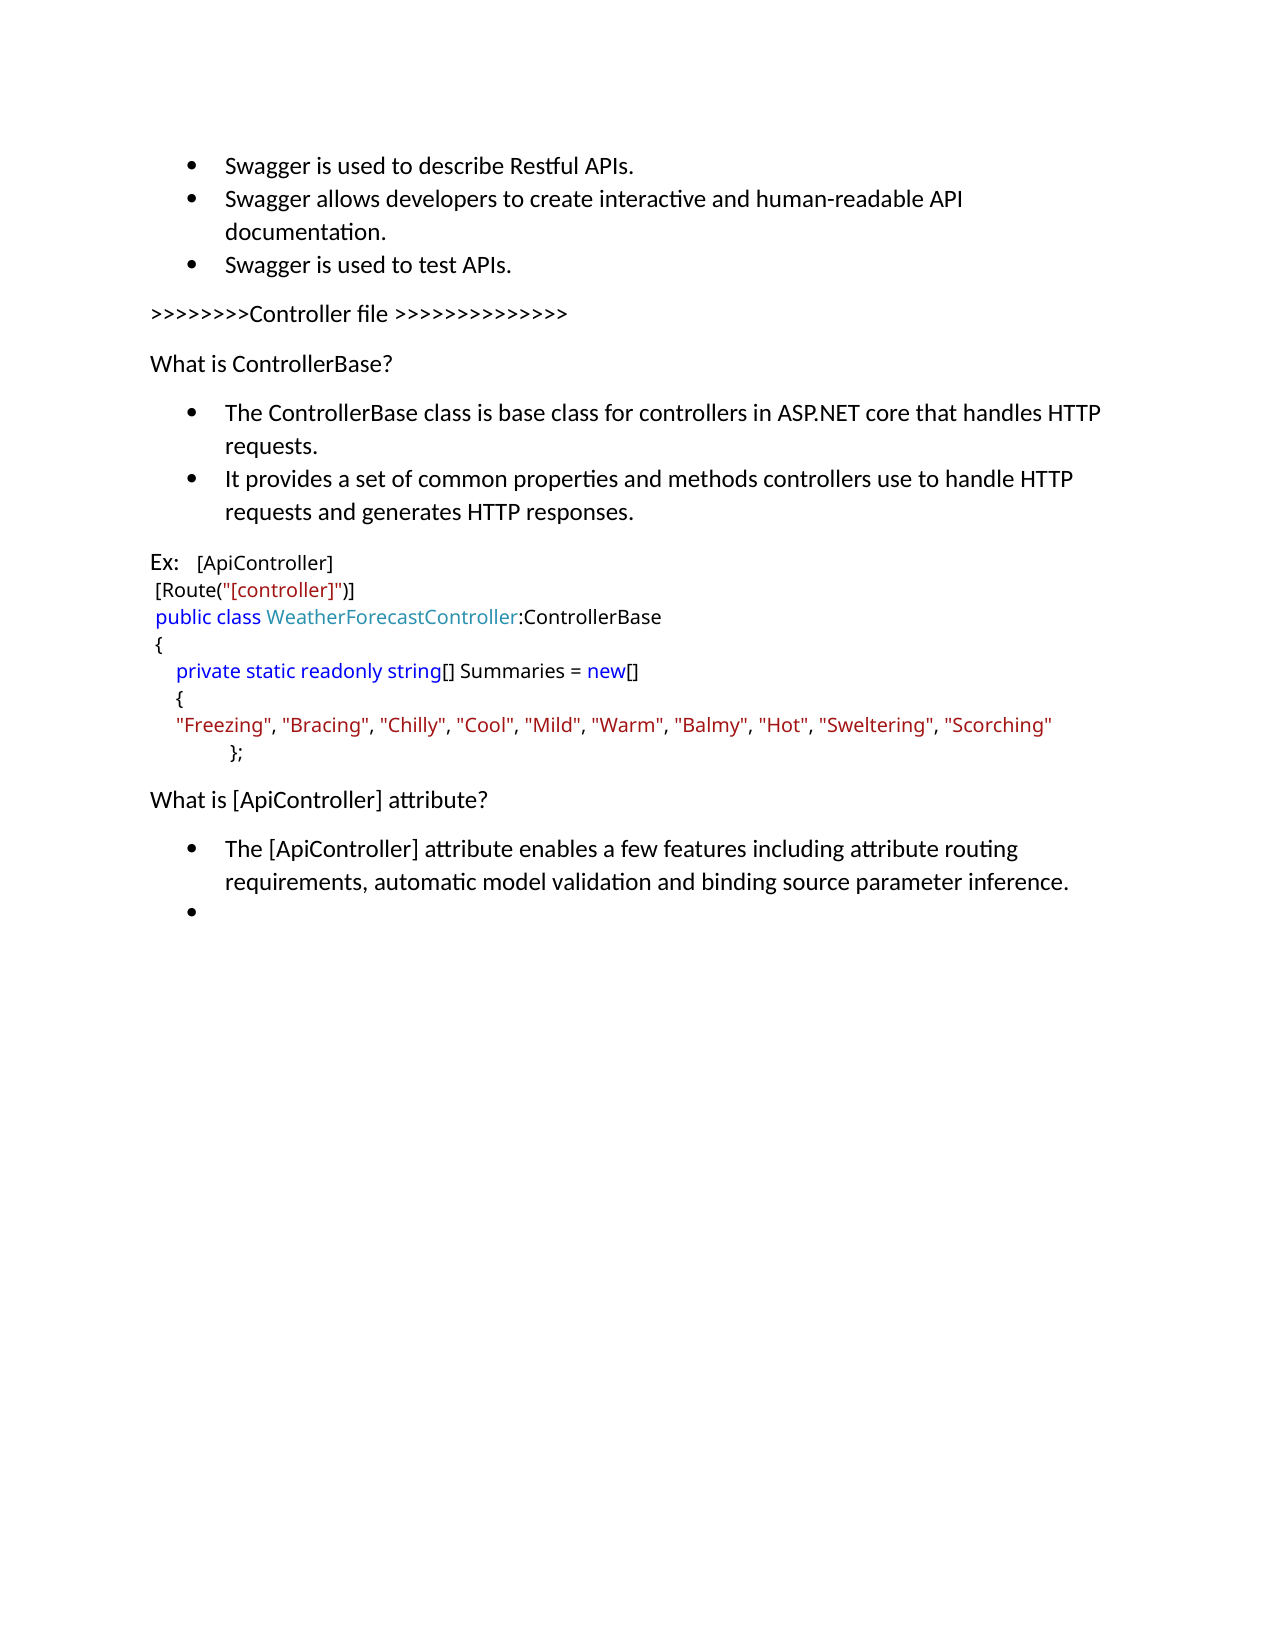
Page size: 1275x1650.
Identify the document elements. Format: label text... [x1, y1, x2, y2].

text Ex: [ApiController] [150, 546, 1125, 576]
list It provides a set of common properties and methods controllers use to handle HTTP requests and generates HTTP responses. [187, 463, 1125, 527]
list }; [225, 738, 1125, 765]
text [Route("[controller]")] [150, 576, 1125, 603]
text { [150, 684, 1125, 711]
text { [150, 630, 1125, 657]
list The ControllerBase class is base class for controllers in ASP.NET core that handles HTTP requests. [187, 397, 1125, 461]
text private static readonly string[] Summaries = new[] [150, 657, 1125, 684]
list Swagger is used to describe Restful APIs. [187, 150, 1125, 181]
text >>>>>>>>Controller file >>>>>>>>>>>>>> [150, 298, 1125, 329]
list The [ApiController] attribute enables a few features including attribute routing requirements, automatic model validation and binding source parameter inference. [187, 833, 1125, 897]
list Swagger allows developers to create interactive and human-readable API documentation. [187, 183, 1125, 246]
text What is [ApiController] attribute? [150, 784, 1125, 814]
text public class WeatherForecastController:ControllerBase [150, 603, 1125, 630]
text "Freezing", "Bracing", "Chilly", "Cool", "Mild", "Warm", "Balmy", "Hot", "Sweltering", "Scorching" [150, 711, 1125, 738]
text What is ControllerBase? [150, 348, 1125, 378]
list Swagger is used to test APIs. [187, 249, 1125, 279]
